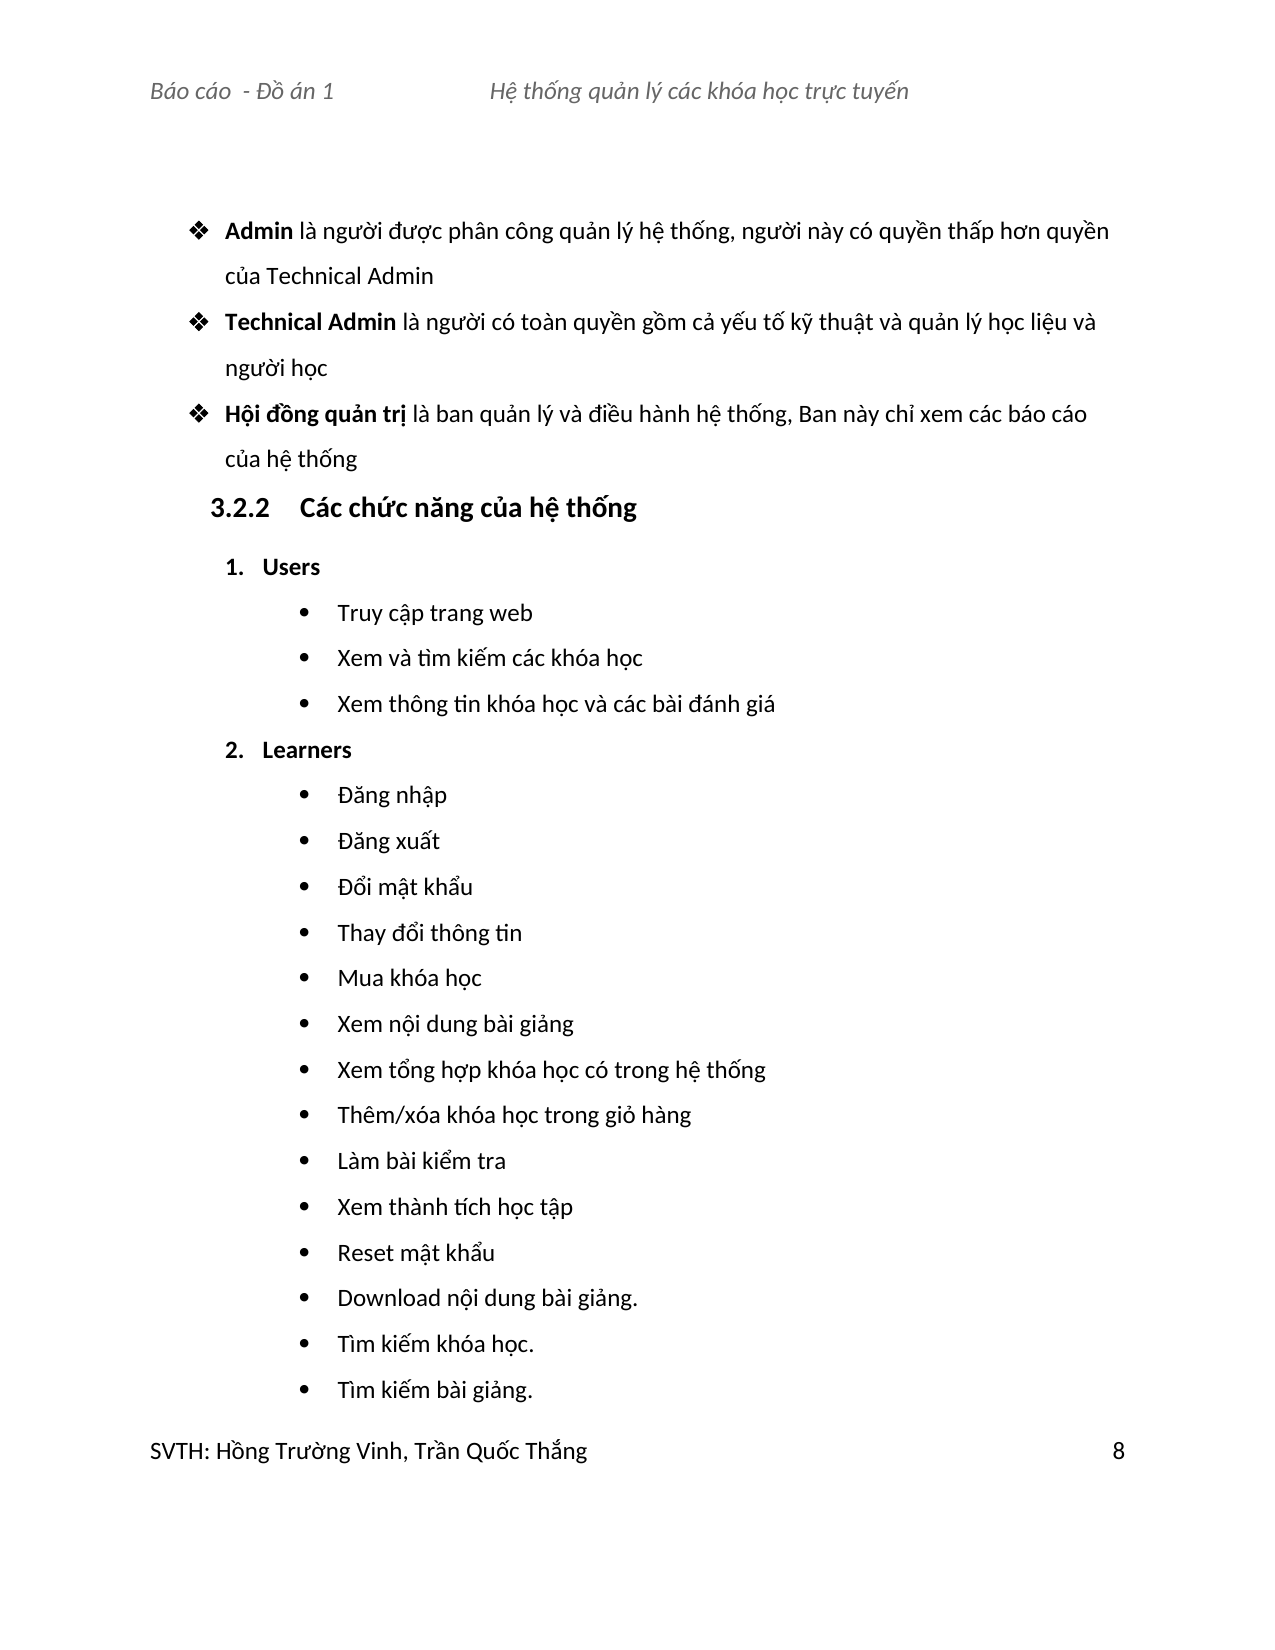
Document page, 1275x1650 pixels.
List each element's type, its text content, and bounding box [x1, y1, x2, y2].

list Learners [225, 734, 1125, 764]
subtitle Các chức năng của hệ thống [210, 489, 1125, 525]
list Admin là người được phân công quản lý hệ thống, người này có quyền thấp hơn quyền của Technical Admin [187, 215, 1125, 291]
list Download nội dung bài giảng. [300, 1283, 1125, 1313]
list Thêm/xóa khóa học trong giỏ hàng [300, 1100, 1125, 1130]
list Truy cập trang web [300, 597, 1125, 627]
list Đổi mật khẩu [300, 871, 1125, 902]
list Xem thông tin khóa học và các bài đánh giá [300, 688, 1125, 719]
list Tìm kiếm bài giảng. [300, 1374, 1125, 1404]
list Thay đổi thông tin [300, 917, 1125, 947]
list Làm bài kiểm tra [300, 1145, 1125, 1176]
list Đăng xuất [300, 825, 1125, 856]
list Users [225, 551, 1125, 581]
list Mua khóa học [300, 962, 1125, 993]
list Đăng nhập [300, 779, 1125, 810]
list Xem và tìm kiếm các khóa học [300, 642, 1125, 673]
list Xem nội dung bài giảng [300, 1008, 1125, 1039]
list Xem tổng hợp khóa học có trong hệ thống [300, 1054, 1125, 1084]
list Hội đồng quản trị là ban quản lý và điều hành hệ thống, Ban này chỉ xem các báo cáo của hệ thống [187, 398, 1125, 474]
list Xem thành tích học tập [300, 1191, 1125, 1222]
list Technical Admin là người có toàn quyền gồm cả yếu tố kỹ thuật và quản lý học liệu và người học [187, 306, 1125, 382]
list Reset mật khẩu [300, 1237, 1125, 1267]
list Tìm kiếm khóa học. [300, 1328, 1125, 1359]
